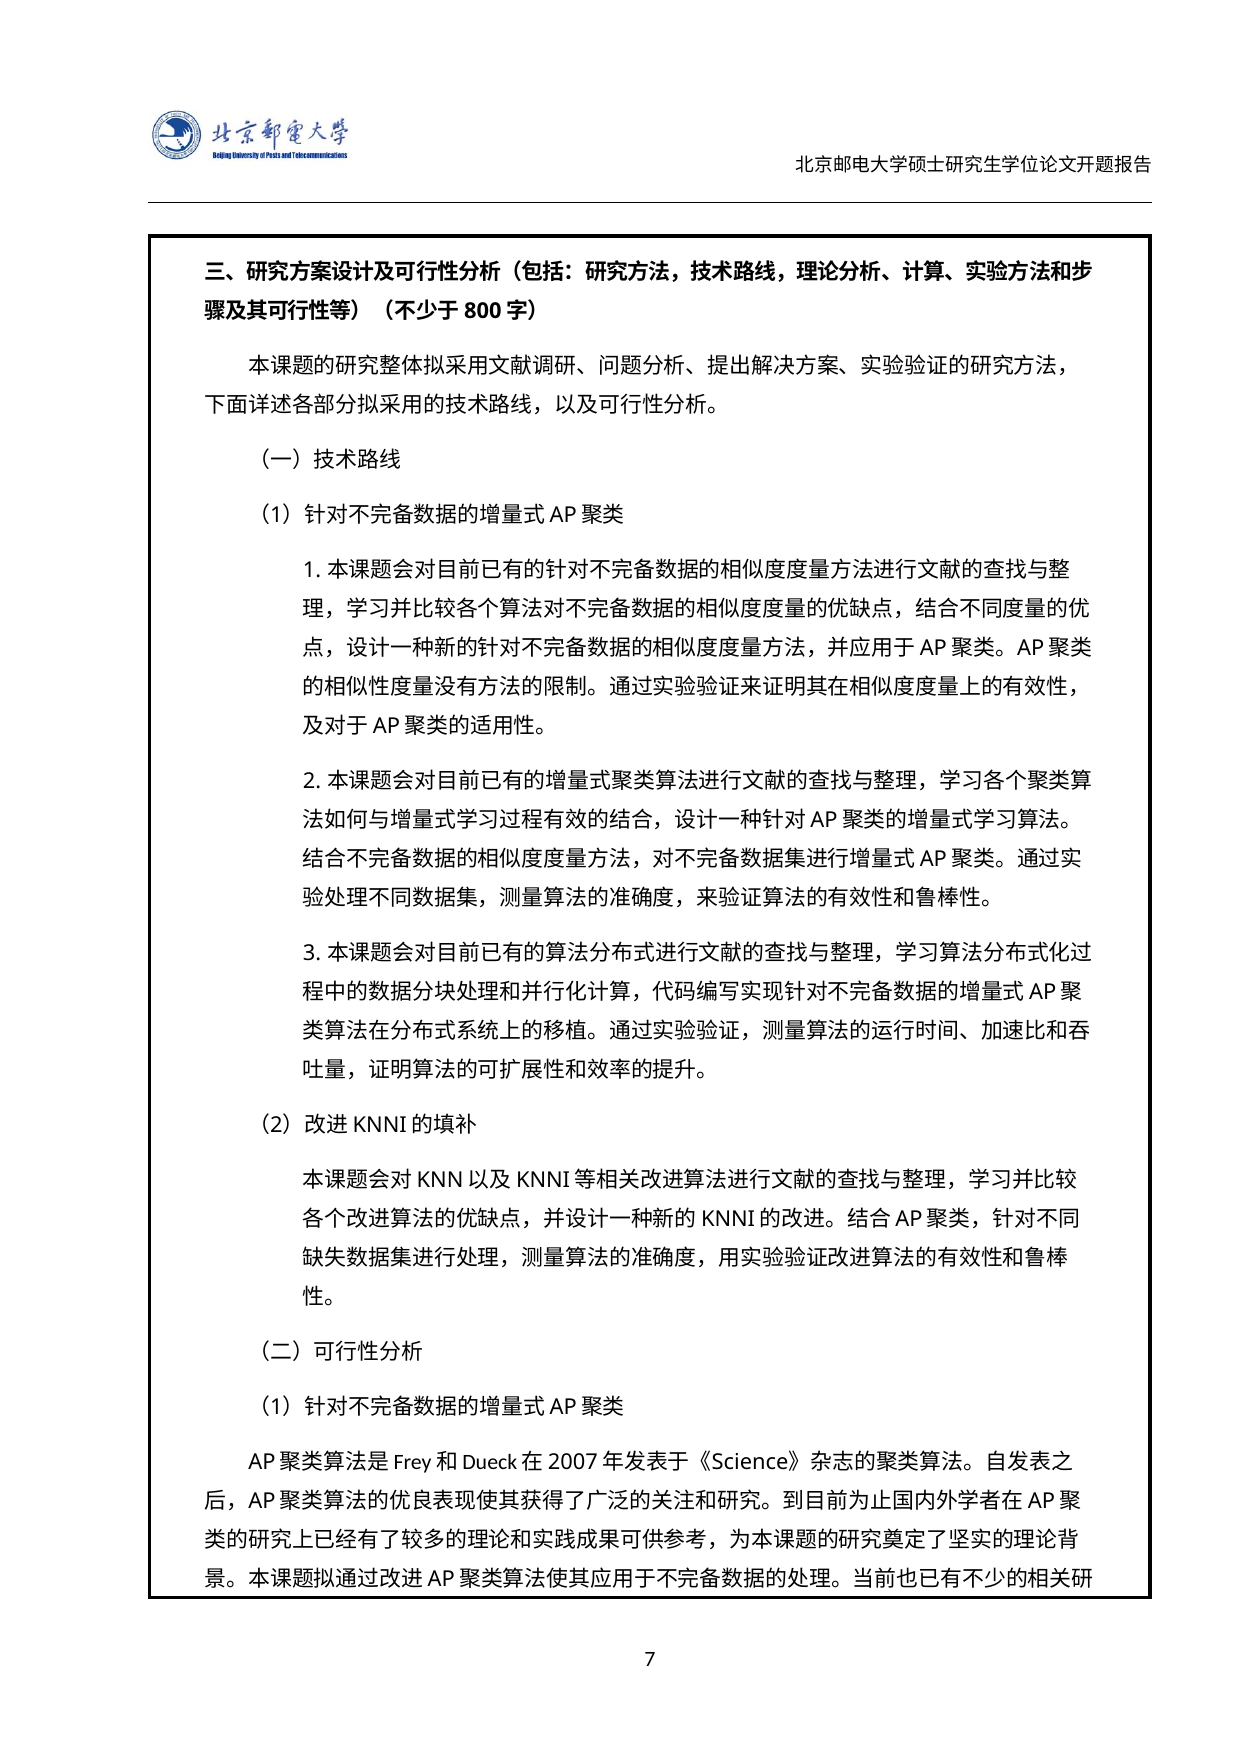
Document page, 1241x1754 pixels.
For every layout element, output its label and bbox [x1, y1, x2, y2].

table_header [151, 238, 1148, 1596]
